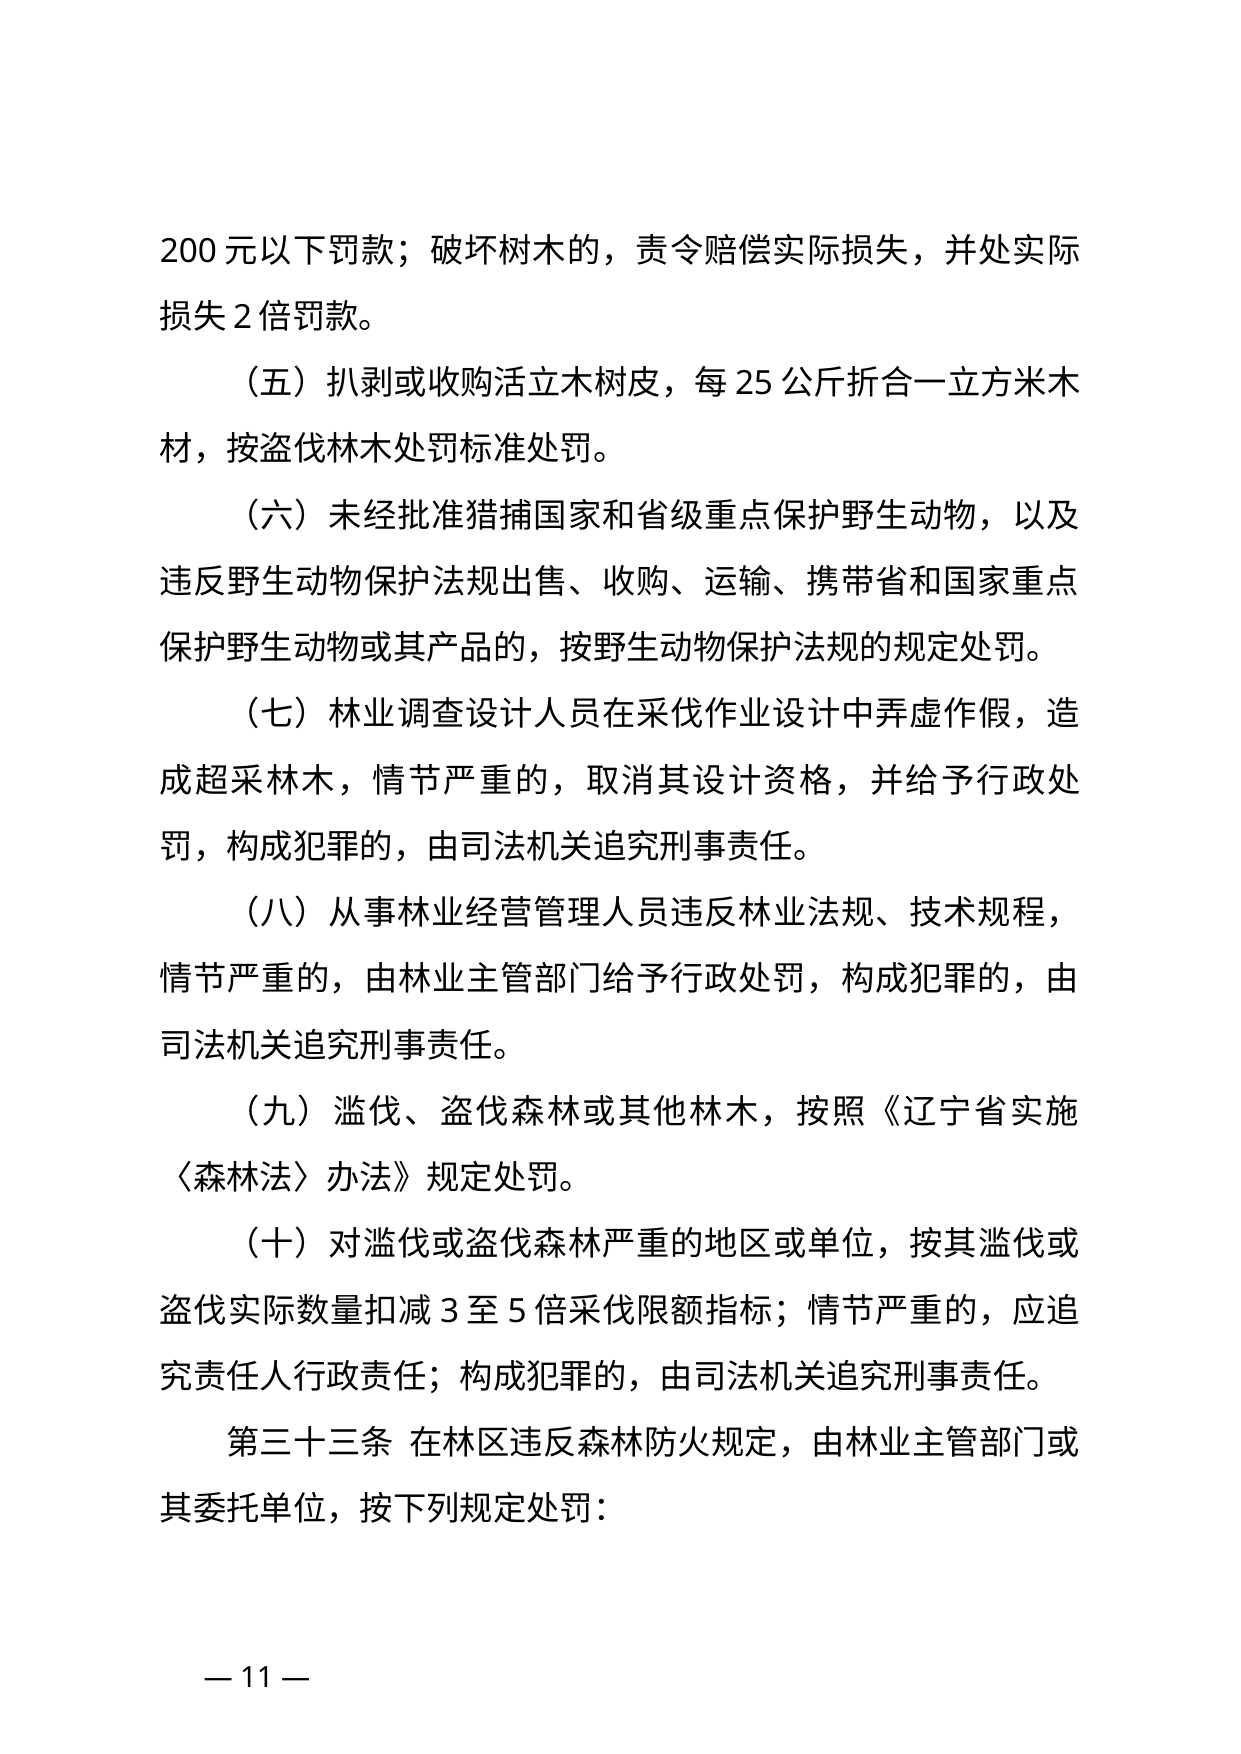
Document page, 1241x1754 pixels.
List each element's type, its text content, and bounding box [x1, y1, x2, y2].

text （九）滥伐、盗伐森林或其他林木，按照《辽宁省实施〈森林法〉办法》规定处罚。 [159, 1076, 1081, 1208]
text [159, 214, 1081, 347]
text （五）扒剥或收购活立木树皮，每25公斤折合一立方米木材，按盗伐林木处罚标准处罚。 [159, 347, 1081, 479]
text （六）未经批准猎捕国家和省级重点保护野生动物，以及违反野生动物保护法规出售、收购、运输、携带省和国家重点保护野生动物或其产品的，按野生动物保护法规的规定处罚。 [159, 479, 1081, 678]
text 第三十三条 在林区违反森林防火规定，由林业主管部门或其委托单位，按下列规定处罚： [159, 1407, 1081, 1539]
text （七）林业调查设计人员在采伐作业设计中弄虚作假，造成超采林木，情节严重的，取消其设计资格，并给予行政处罚，构成犯罪的，由司法机关追究刑事责任。 [159, 678, 1081, 877]
text （十）对滥伐或盗伐森林严重的地区或单位，按其滥伐或盗伐实际数量扣减3至5倍采伐限额指标；情节严重的，应追究责任人行政责任；构成犯罪的，由司法机关追究刑事责任。 [159, 1208, 1081, 1407]
text （八）从事林业经营管理人员违反林业法规、技术规程，情节严重的，由林业主管部门给予行政处罚，构成犯罪的，由司法机关追究刑事责任。 [159, 877, 1081, 1076]
